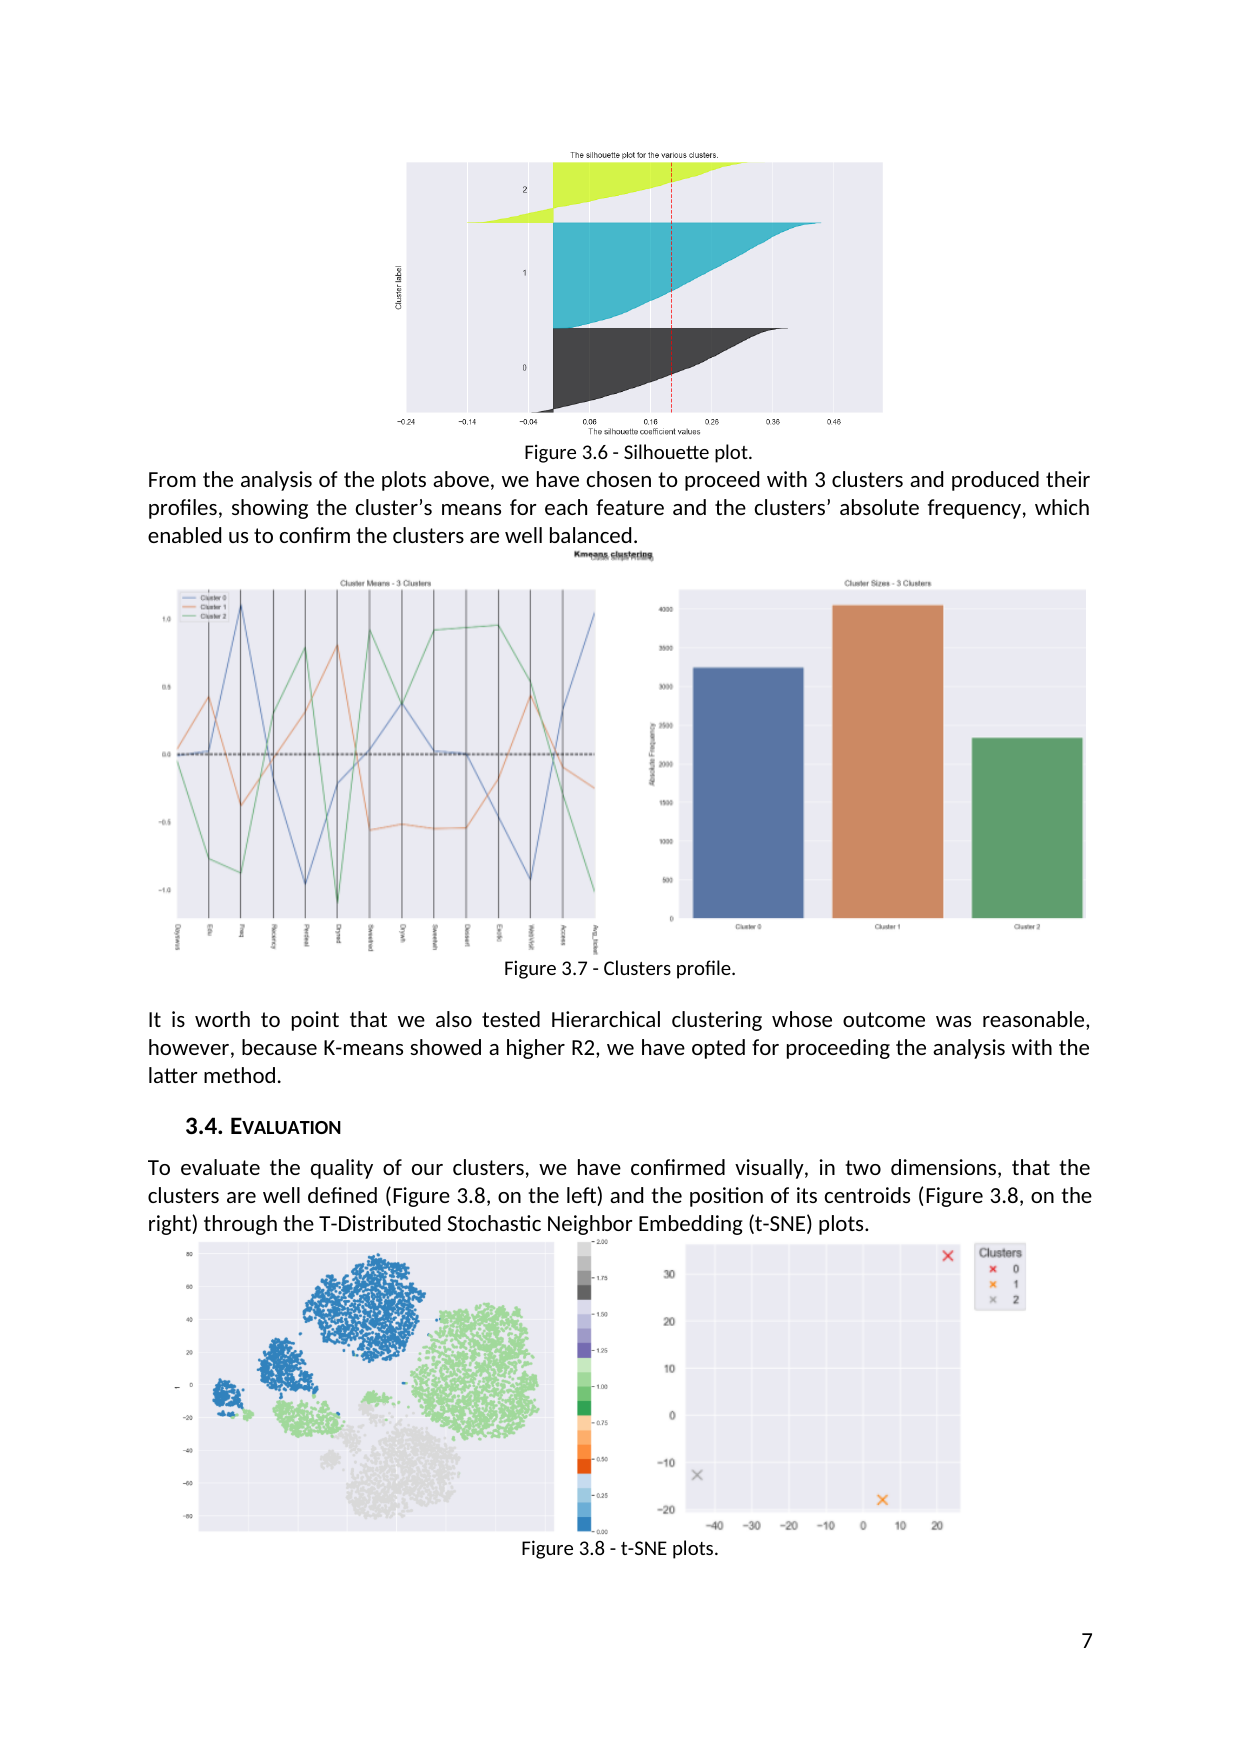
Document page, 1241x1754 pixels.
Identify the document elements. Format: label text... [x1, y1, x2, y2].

picture [154, 548, 1086, 956]
picture [171, 1237, 609, 1536]
picture [651, 1238, 1027, 1532]
text From the analysis of the plots above, we have chosen to proceed with 3 clusters and produced their profiles, showing the cluster’s means for each feature and the clusters’ absolute frequency, which enabled us to confirm the clusters are well balanced. [148, 465, 1092, 549]
text It is worth to point that we also tested Hierarchical clustering whose outcome was reasonable, however, because K-means showed a higher R2, we have opted for proceeding the analysis with the latter method. [148, 1006, 1092, 1089]
subtitle Evaluation [185, 1110, 1092, 1141]
picture [391, 147, 887, 440]
